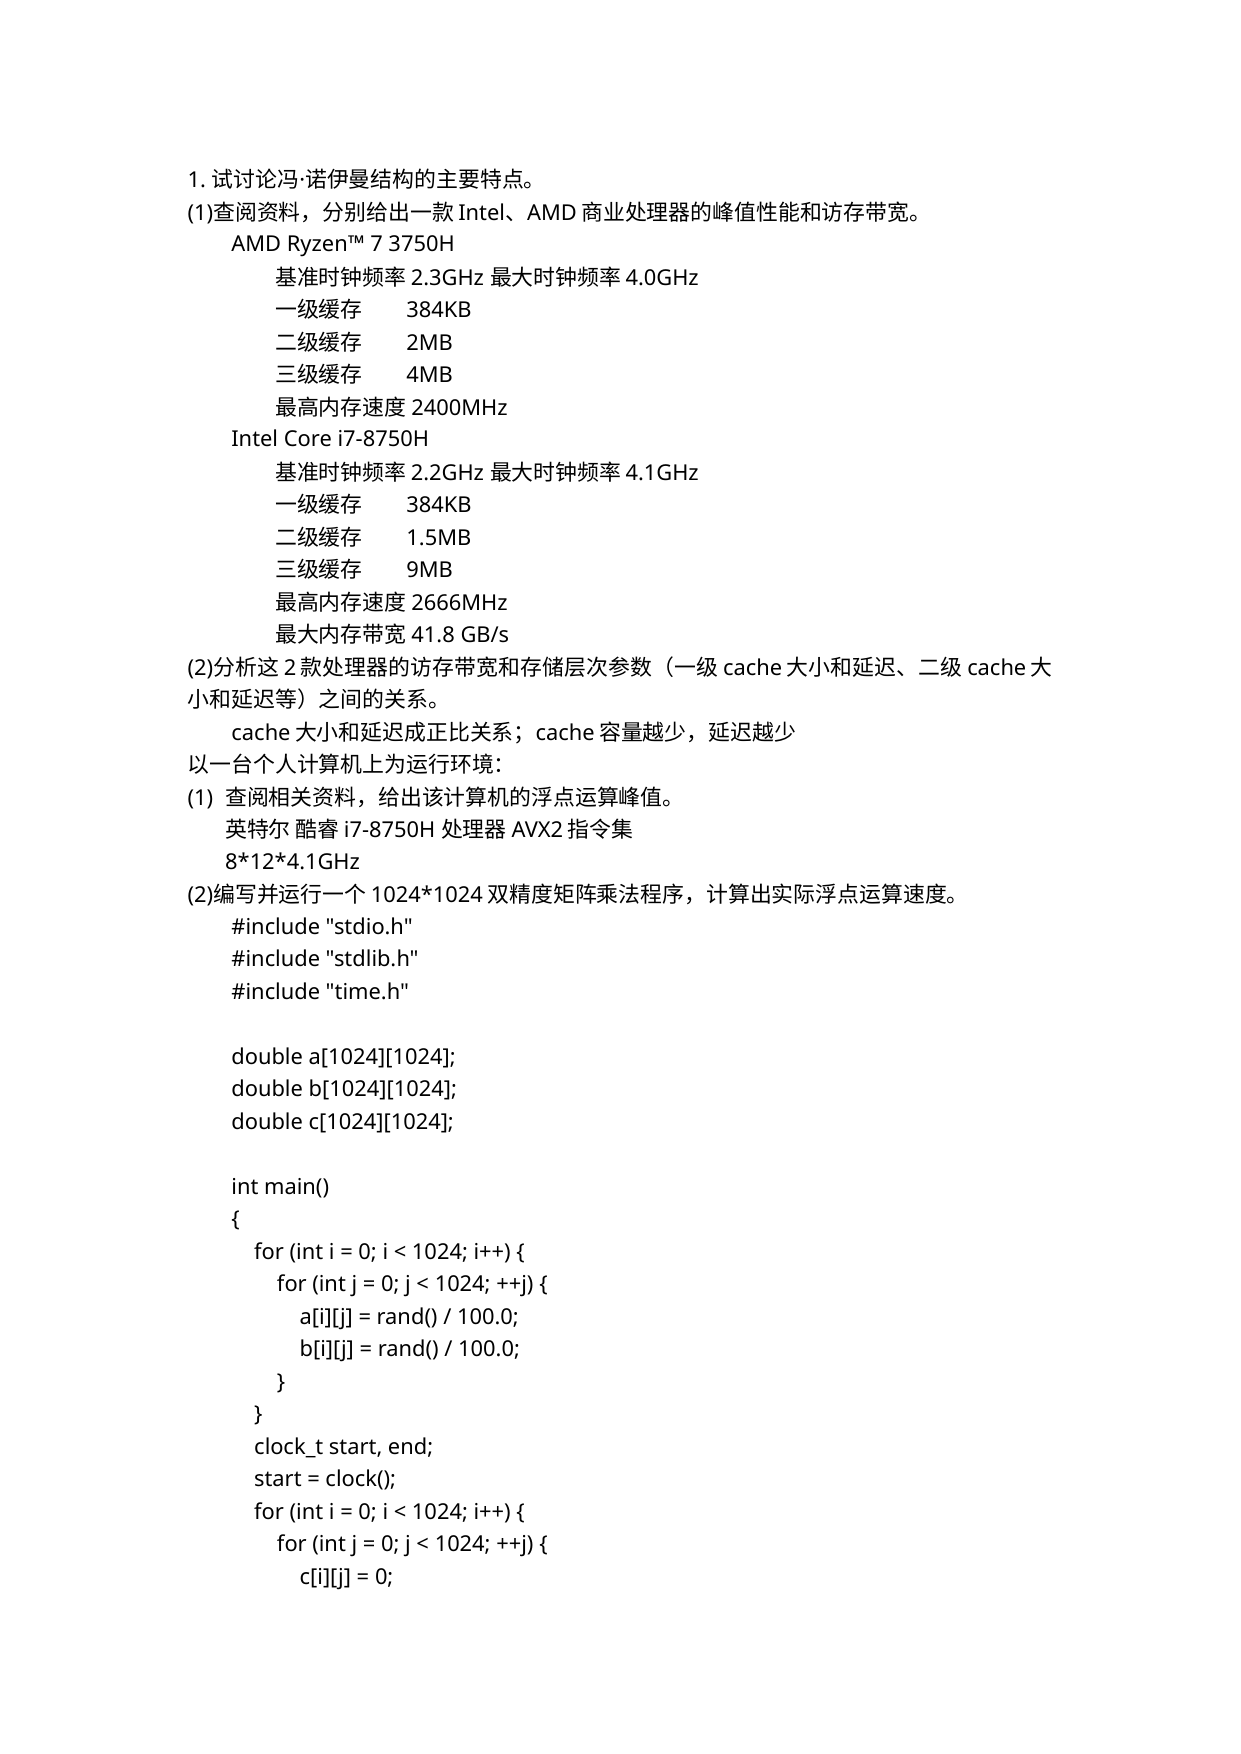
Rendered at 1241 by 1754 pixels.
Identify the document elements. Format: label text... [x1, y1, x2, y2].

list 英特尔 酷睿i7-8750H 处理器 AVX2指令集 [225, 812, 1053, 844]
text 最高内存速度 2666MHz [231, 584, 1053, 617]
text 三级缓存 4MB [231, 357, 1053, 389]
text (2)编写并运行一个1024*1024双精度矩阵乘法程序，计算出实际浮点运算速度。 [187, 877, 1053, 909]
text (2)分析这2款处理器的访存带宽和存储层次参数（一级cache大小和延迟、二级cache大小和延迟等）之间的关系。 [187, 649, 1053, 714]
text 基准时钟频率2.3GHz 最大时钟频率4.0GHz [231, 259, 1053, 292]
text c[i][j] = 0; [231, 1559, 1053, 1592]
text #include "time.h" [231, 974, 1053, 1007]
text 最高内存速度 2400MHz [231, 389, 1053, 422]
text cache大小和延迟成正比关系；cache容量越少，延迟越少 [187, 714, 1053, 747]
text Intel Core i7-8750H [187, 422, 1053, 454]
text } [231, 1397, 1053, 1429]
text #include "stdlib.h" [231, 942, 1053, 974]
text b[i][j] = rand() / 100.0; [231, 1332, 1053, 1364]
text 以一台个人计算机上为运行环境： [187, 747, 1053, 779]
text #include "stdio.h" [231, 909, 1053, 942]
text AMD Ryzen™ 7 3750H [187, 227, 1053, 259]
text for (int i = 0; i < 1024; i++) { [231, 1494, 1053, 1527]
text a[i][j] = rand() / 100.0; [231, 1299, 1053, 1332]
list 8*12*4.1GHz [225, 844, 1053, 877]
text { [231, 1202, 1053, 1234]
text 三级缓存 9MB [231, 552, 1053, 584]
text for (int i = 0; i < 1024; i++) { [231, 1234, 1053, 1267]
list 查阅相关资料，给出该计算机的浮点运算峰值。 [187, 779, 1053, 812]
text clock_t start, end; [231, 1429, 1053, 1462]
text 二级缓存 2MB [231, 324, 1053, 357]
text start = clock(); [231, 1462, 1053, 1494]
text } [231, 1364, 1053, 1397]
text 二级缓存 1.5MB [231, 519, 1053, 552]
text 1. 试讨论冯·诺伊曼结构的主要特点。 [187, 162, 1053, 194]
text for (int j = 0; j < 1024; ++j) { [231, 1267, 1053, 1299]
text int main() [231, 1169, 1053, 1202]
text 一级缓存 384KB [187, 292, 1053, 324]
text (1)查阅资料，分别给出一款Intel、AMD商业处理器的峰值性能和访存带宽。 [187, 194, 1053, 227]
text double a[1024][1024]; [231, 1039, 1053, 1072]
text 基准时钟频率2.2GHz 最大时钟频率4.1GHz [231, 454, 1053, 487]
text for (int j = 0; j < 1024; ++j) { [231, 1527, 1053, 1559]
text 最大内存带宽 41.8 GB/s [231, 617, 1053, 649]
text double c[1024][1024]; [231, 1104, 1053, 1137]
text double b[1024][1024]; [231, 1072, 1053, 1104]
text 一级缓存 384KB [187, 487, 1053, 519]
